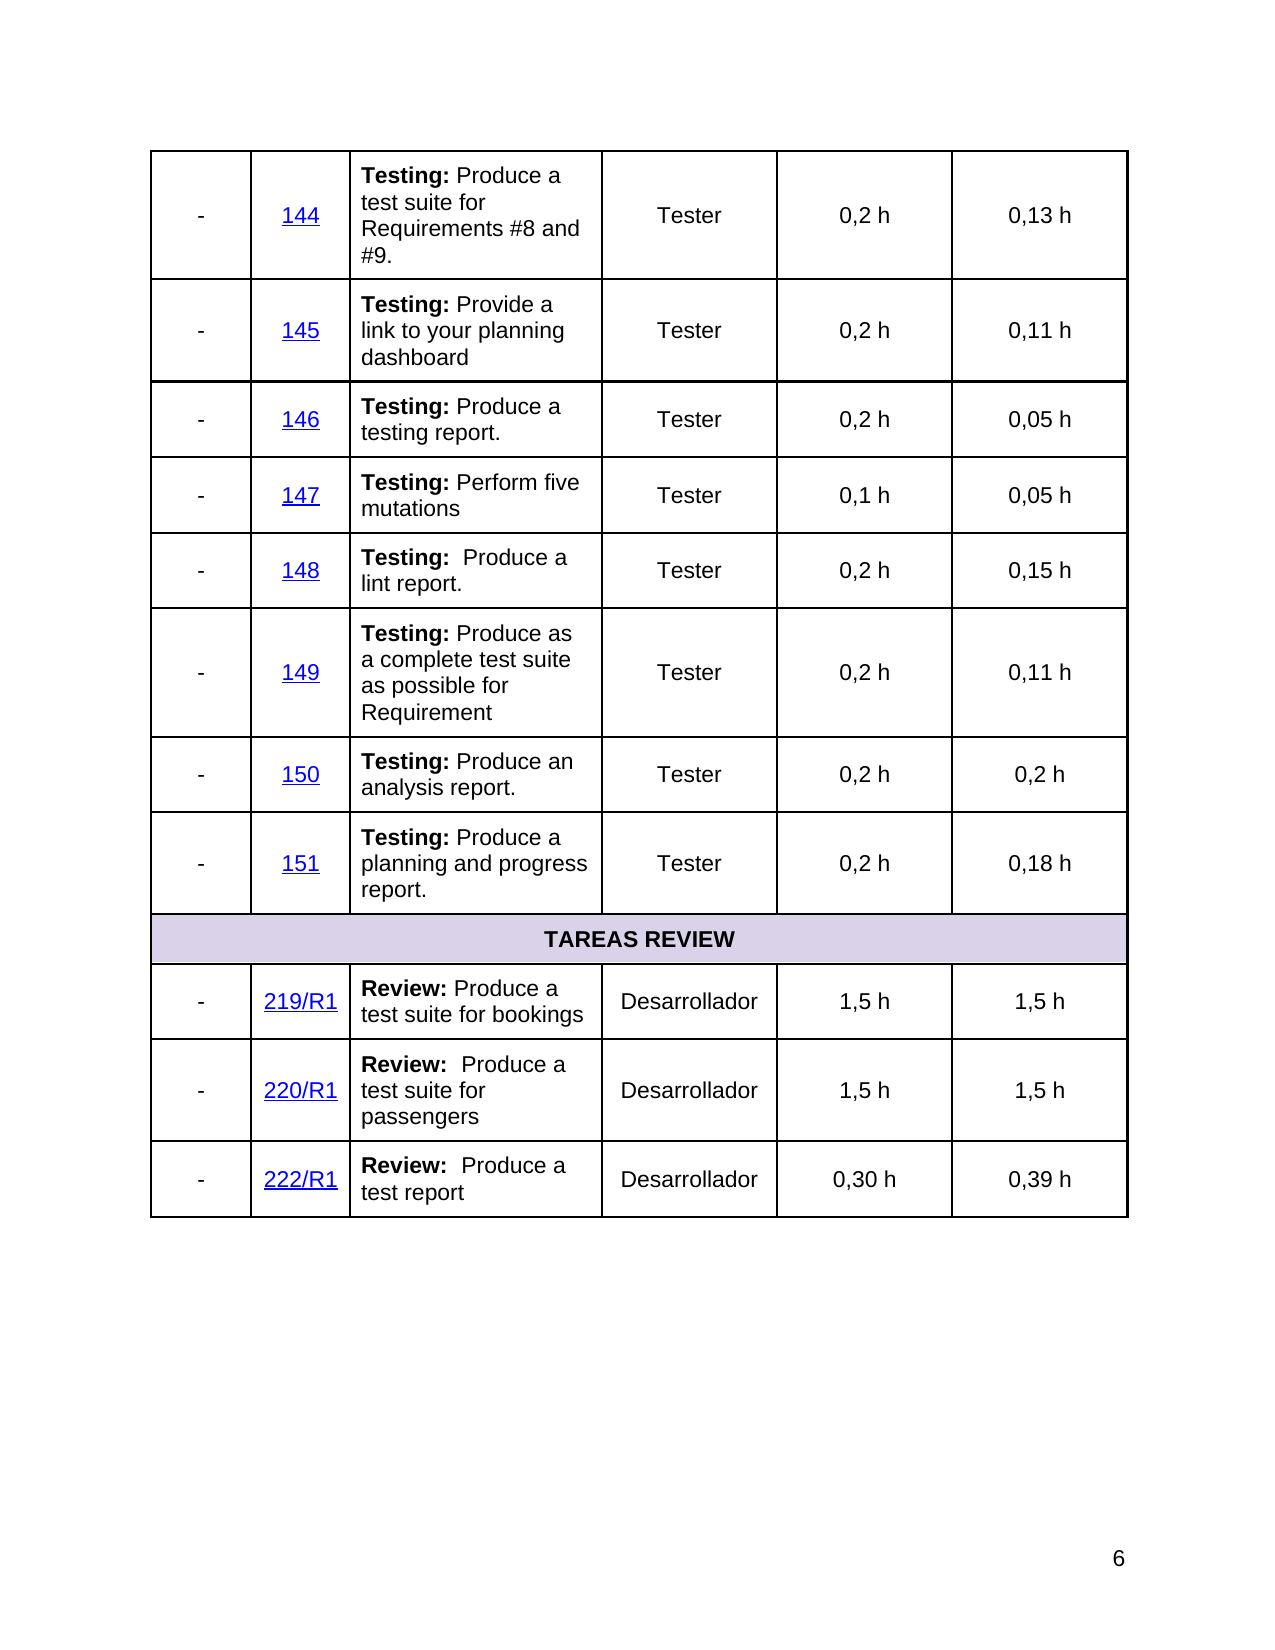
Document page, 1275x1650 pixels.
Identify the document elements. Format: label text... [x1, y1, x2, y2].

table_cell 0,2 h [778, 738, 951, 811]
table_cell Testing: Produce a planning and progress report. [351, 813, 601, 913]
table_cell 0,11 h [953, 609, 1126, 736]
table_cell 0,2 h [778, 280, 951, 380]
table_cell 1,5 h [778, 1040, 951, 1140]
table_cell 146 [252, 383, 349, 456]
table_cell 0,2 h [953, 738, 1126, 811]
table_cell - [152, 1142, 250, 1216]
table_cell - [152, 534, 250, 607]
table_cell 222/R1 [252, 1142, 349, 1216]
table_cell 147 [252, 458, 349, 532]
table_cell 1,5 h [953, 965, 1126, 1038]
table_cell Review: Produce a test suite for passengers [351, 1040, 601, 1140]
table_cell Tester [603, 383, 776, 456]
table_cell 0,2 h [778, 383, 951, 456]
table_cell - [152, 383, 250, 456]
table_cell 149 [252, 609, 349, 736]
table_cell 1,5 h [953, 1040, 1126, 1140]
table_cell 0,39 h [953, 1142, 1126, 1216]
table_cell 0,15 h [953, 534, 1126, 607]
table_cell Tester [603, 152, 776, 278]
table_cell - [152, 1040, 250, 1140]
table_cell 219/R1 [252, 965, 349, 1038]
table_cell Testing: Produce as a complete test suite as possible for Requirement [351, 609, 601, 736]
table_cell 0,11 h [953, 280, 1126, 380]
table_cell 0,05 h [953, 383, 1126, 456]
table_cell 0,13 h [953, 152, 1126, 278]
table_cell Tester [603, 738, 776, 811]
table_cell 0,2 h [778, 609, 951, 736]
table_cell 150 [252, 738, 349, 811]
table_cell 0,30 h [778, 1142, 951, 1216]
table_cell 0,2 h [778, 152, 951, 278]
table_cell Tester [603, 458, 776, 532]
table_cell Testing: Produce a test suite for Requirements #8 and #9. [351, 152, 601, 278]
table_cell Review: Produce a test suite for bookings [351, 965, 601, 1038]
table_cell Tester [603, 534, 776, 607]
table_cell - [152, 609, 250, 736]
table_cell Tester [603, 609, 776, 736]
table_cell 148 [252, 534, 349, 607]
table_cell Testing: Produce a testing report. [351, 383, 601, 456]
table_cell 0,05 h [953, 458, 1126, 532]
table_cell Tester [603, 813, 776, 913]
table_cell - [152, 152, 250, 278]
table_cell - [152, 458, 250, 532]
table_cell Review: Produce a test report [351, 1142, 601, 1216]
table_cell 0,1 h [778, 458, 951, 532]
table_cell 151 [252, 813, 349, 913]
table_cell Desarrollador [603, 965, 776, 1038]
table_cell - [152, 738, 250, 811]
table_cell 144 [252, 152, 349, 278]
table_cell 1,5 h [778, 965, 951, 1038]
table_cell Desarrollador [603, 1142, 776, 1216]
table_cell - [152, 813, 250, 913]
table_cell 220/R1 [252, 1040, 349, 1140]
table_cell Desarrollador [603, 1040, 776, 1140]
table_cell Testing: Provide a link to your planning dashboard [351, 280, 601, 380]
table_cell Testing: Perform five mutations [351, 458, 601, 532]
table_cell 0,2 h [778, 813, 951, 913]
table_cell Testing: Produce an analysis report. [351, 738, 601, 811]
table_cell TAREAS REVIEW [152, 915, 1126, 962]
table_cell Testing: Produce a lint report. [351, 534, 601, 607]
table_cell - [152, 280, 250, 380]
table_cell 0,2 h [778, 534, 951, 607]
table_cell 0,18 h [953, 813, 1126, 913]
table_cell - [152, 965, 250, 1038]
table_cell 145 [252, 280, 349, 380]
table_cell Tester [603, 280, 776, 380]
